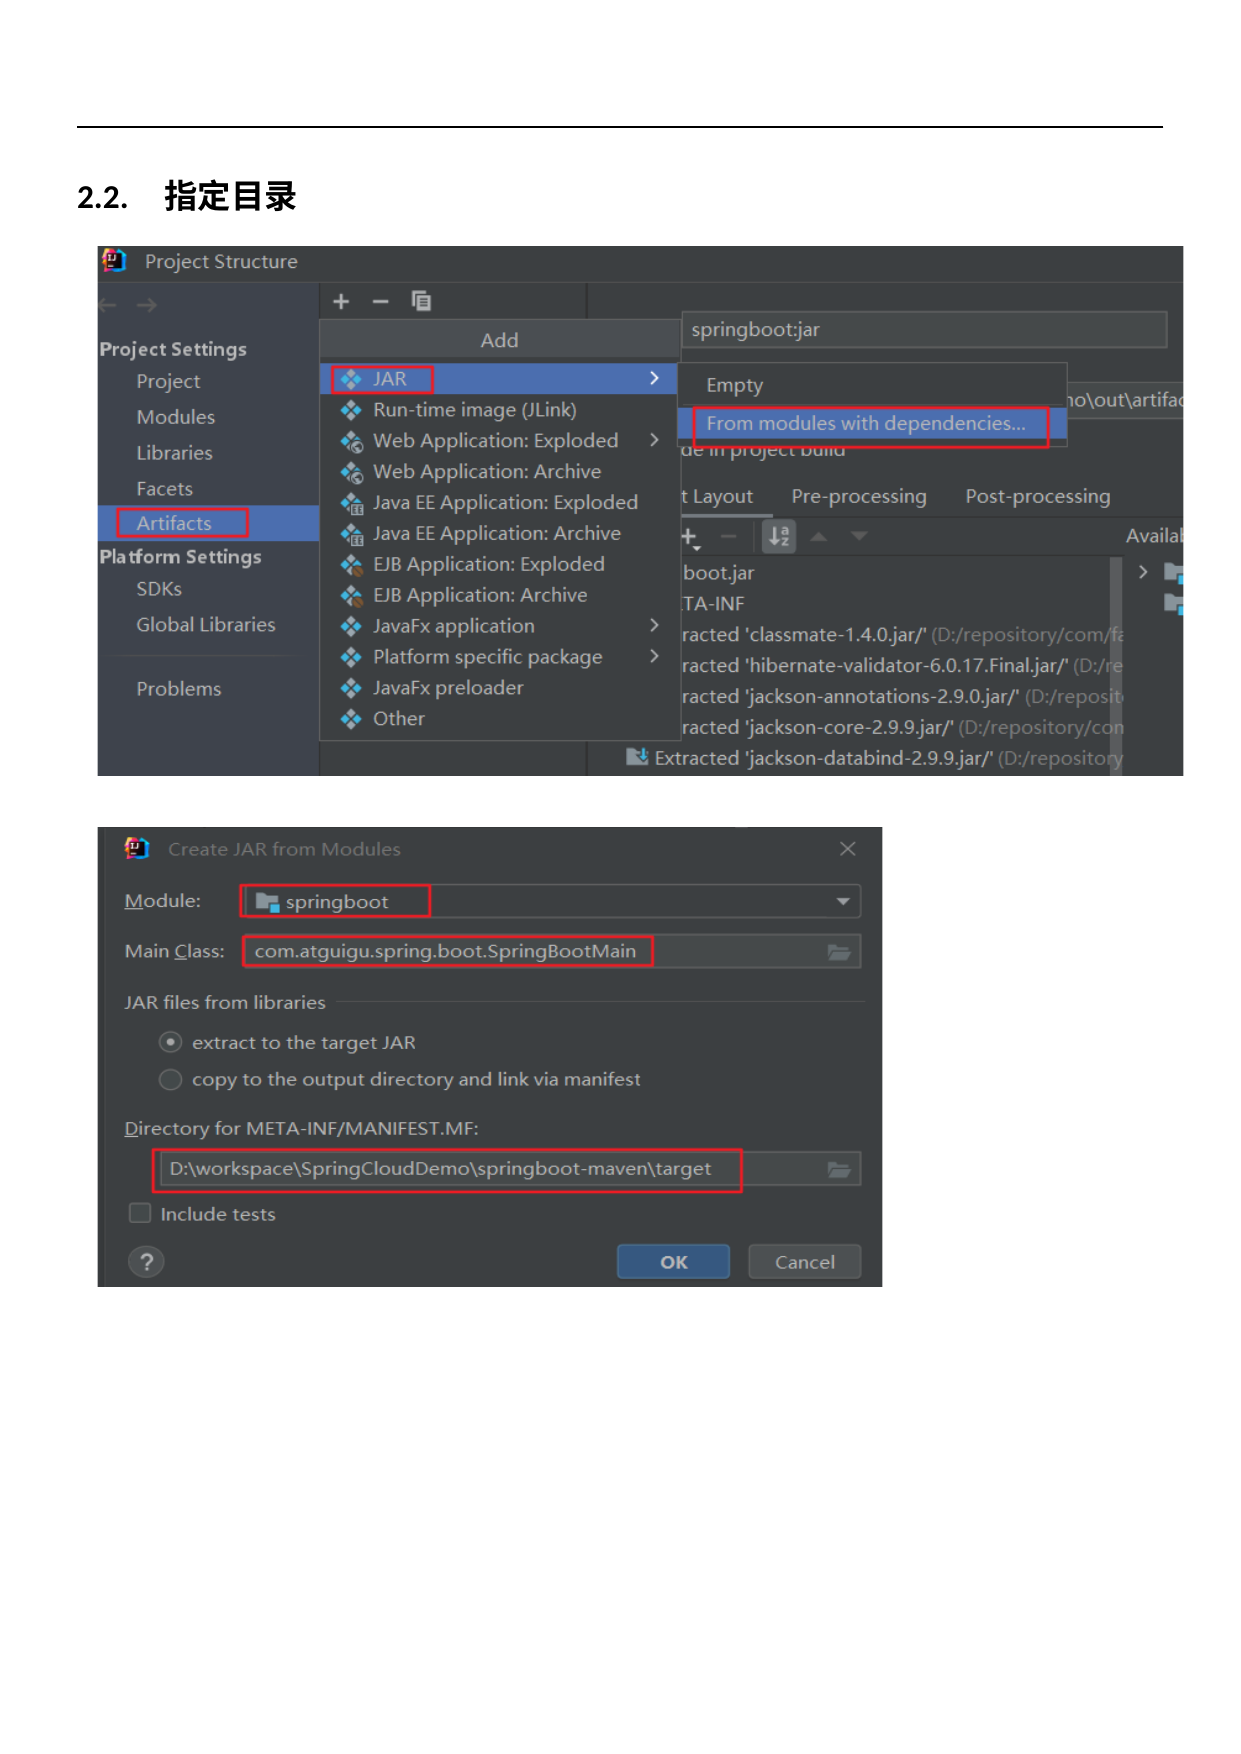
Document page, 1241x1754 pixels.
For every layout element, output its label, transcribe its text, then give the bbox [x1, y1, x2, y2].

subtitle 指定目录 [77, 161, 1163, 226]
picture [97, 246, 1184, 776]
picture [97, 827, 883, 1287]
